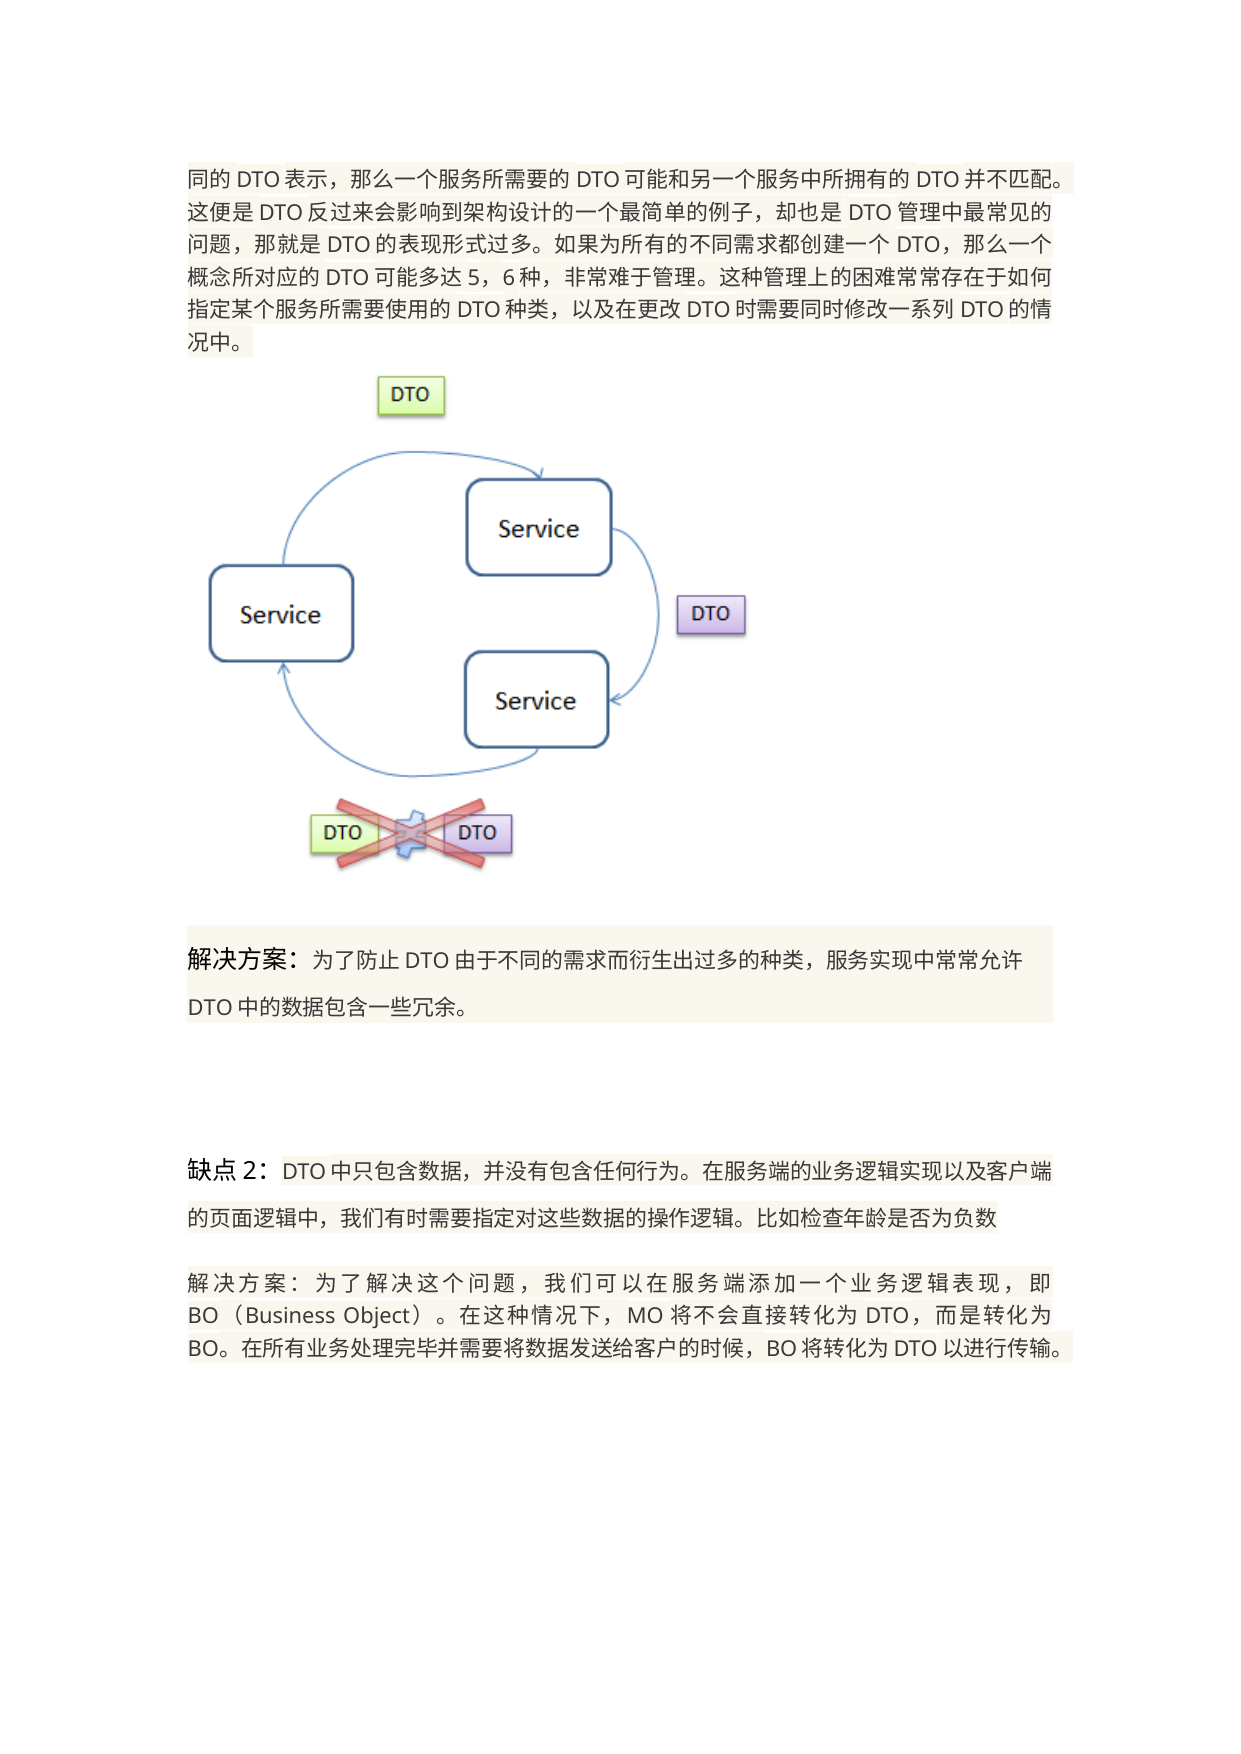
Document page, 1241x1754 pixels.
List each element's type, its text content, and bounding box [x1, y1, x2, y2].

picture [187, 357, 771, 896]
text 解决方案：为了解决这个问题，我们可以在服务端添加一个业务逻辑表现，即BO（Business Object）。在这种情况下，MO将不会直接转化为DTO，而是转化为BO。在所有业务处理完毕并需要将数据发送给客户的时候，BO将转化为DTO以进行传输。 [187, 1266, 1053, 1363]
text 解决方案：为了防止DTO由于不同的需求而衍生出过多的种类，服务实现中常常允许DTO中的数据包含一些冗余。 [187, 925, 1053, 1023]
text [187, 162, 1053, 357]
text 缺点2：DTO中只包含数据，并没有包含任何行为。在服务端的业务逻辑实现以及客户端的页面逻辑中，我们有时需要指定对这些数据的操作逻辑。比如检查年龄是否为负数 [187, 1136, 1053, 1233]
